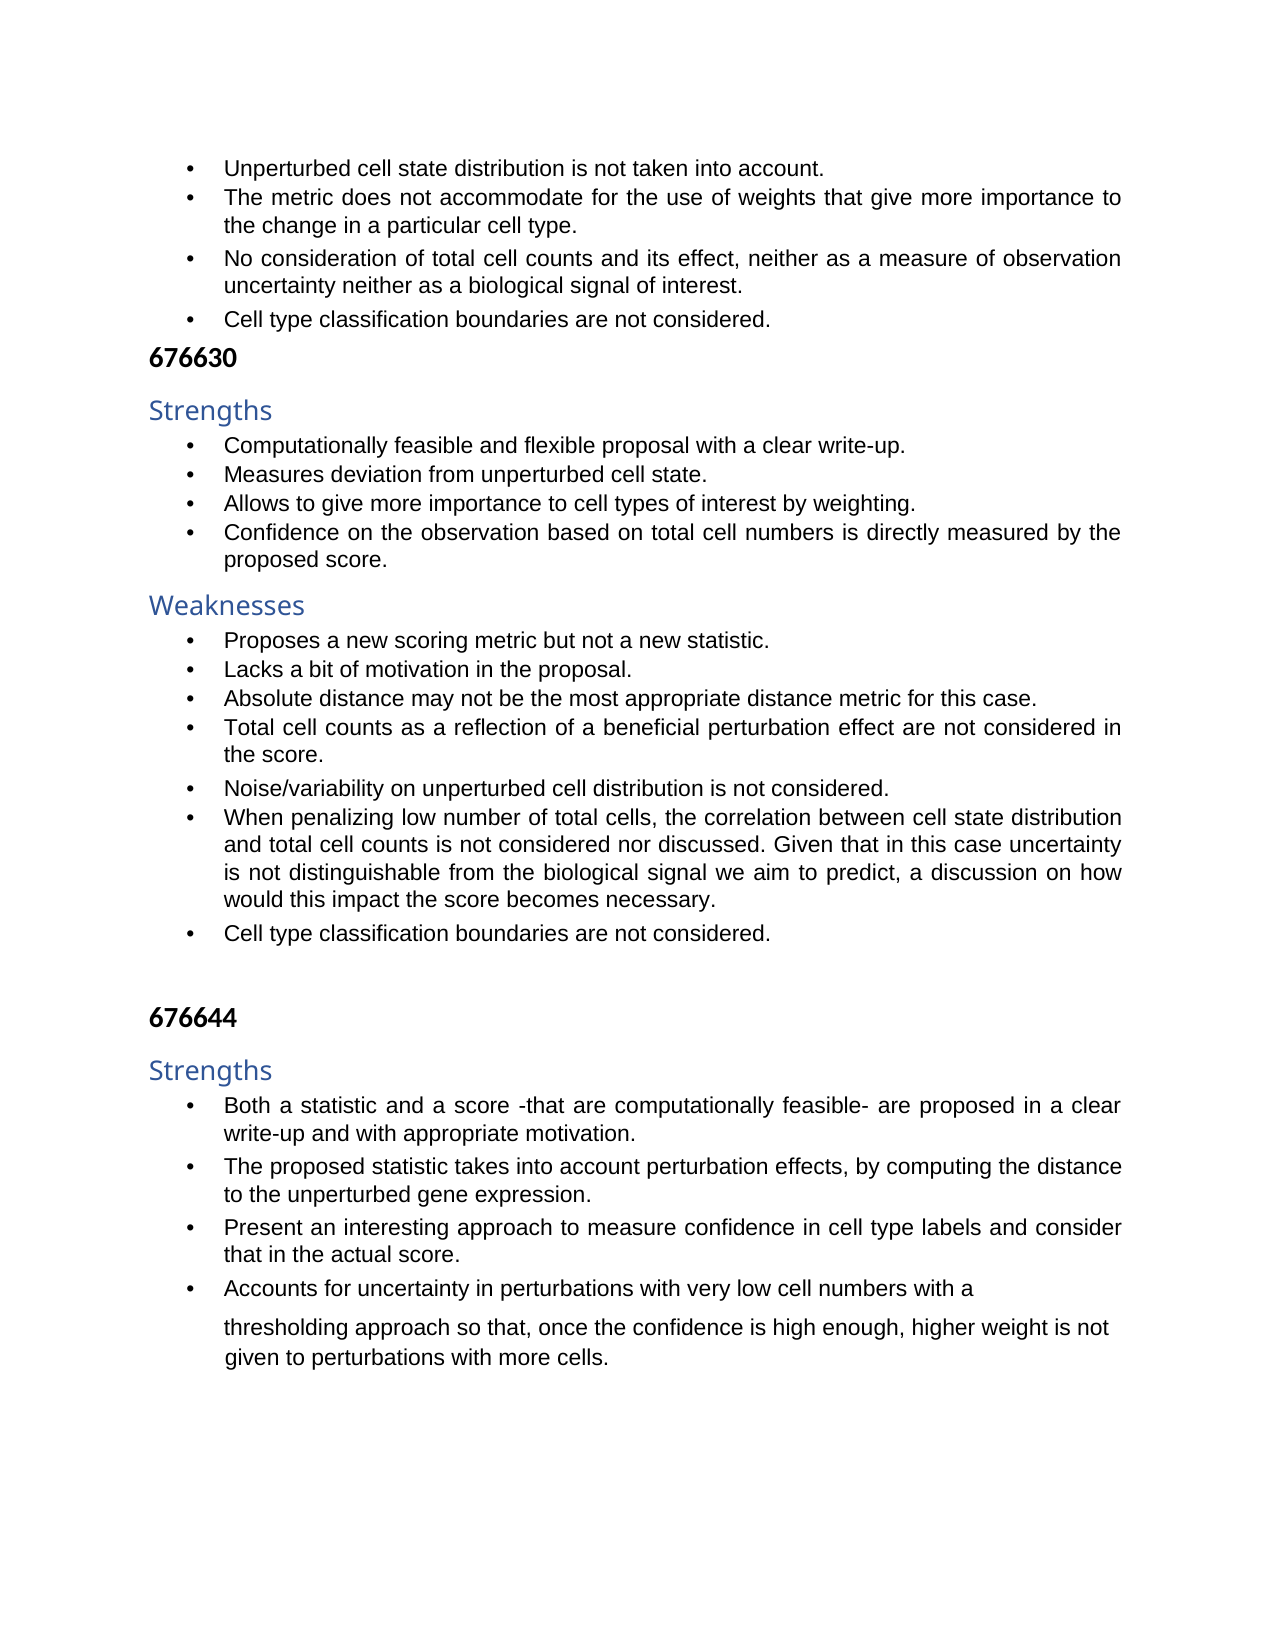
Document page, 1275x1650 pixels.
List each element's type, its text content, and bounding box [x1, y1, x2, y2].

list Cell type classification boundaries are not considered. [186, 920, 1123, 946]
list Present an interesting approach to measure confidence in cell type labels and consider that in the actual score. [186, 1214, 1123, 1268]
list Unperturbed cell state distribution is not taken into account. [186, 155, 1123, 181]
list Computationally feasible and flexible proposal with a clear write-up. [186, 432, 1123, 458]
list Lacks a bit of motivation in the proposal. [186, 656, 1123, 682]
list Proposes a new scoring metric but not a new statistic. [186, 627, 1123, 653]
list Cell type classification boundaries are not considered. [186, 306, 1123, 332]
list When penalizing low number of total cells, the correlation between cell state distribution and total cell counts is not considered nor discussed. Given that in this case uncertainty is not distinguishable from the biological signal we aim to predict, a discussion on how would this impact the score becomes necessary. [186, 804, 1123, 913]
list Measures deviation from unperturbed cell state. [186, 461, 1123, 487]
subtitle Weaknesses [148, 586, 1123, 623]
list No consideration of total cell counts and its effect, neither as a measure of observation uncertainty neither as a biological signal of interest. [186, 245, 1123, 299]
list Allows to give more importance to cell types of interest by weighting. [186, 489, 1123, 516]
list The proposed statistic takes into account perturbation effects, by computing the distance to the unperturbed gene expression. [186, 1153, 1123, 1207]
list Absolute distance may not be the most appropriate distance metric for this case. [186, 685, 1123, 711]
text thresholding approach so that, once the confidence is high enough, higher weight is not given to perturbations with more cells. [223, 1314, 1123, 1370]
subtitle Strengths [148, 391, 1123, 428]
list The metric does not accommodate for the use of weights that give more importance to the change in a particular cell type. [186, 184, 1123, 238]
list Both a statistic and a score -that are computationally feasible- are proposed in a clear write-up and with appropriate motivation. [186, 1092, 1123, 1146]
list Total cell counts as a reflection of a beneficial perturbation effect are not considered in the score. [186, 714, 1123, 768]
list Noise/variability on unperturbed cell distribution is not considered. [186, 774, 1123, 801]
subtitle 676630 [148, 339, 1123, 374]
subtitle 676644 [148, 999, 1123, 1035]
list Confidence on the observation based on total cell numbers is directly measured by the proposed score. [186, 519, 1123, 573]
subtitle Strengths [148, 1051, 1123, 1088]
list Accounts for uncertainty in perturbations with very low cell numbers with a [186, 1275, 1123, 1301]
